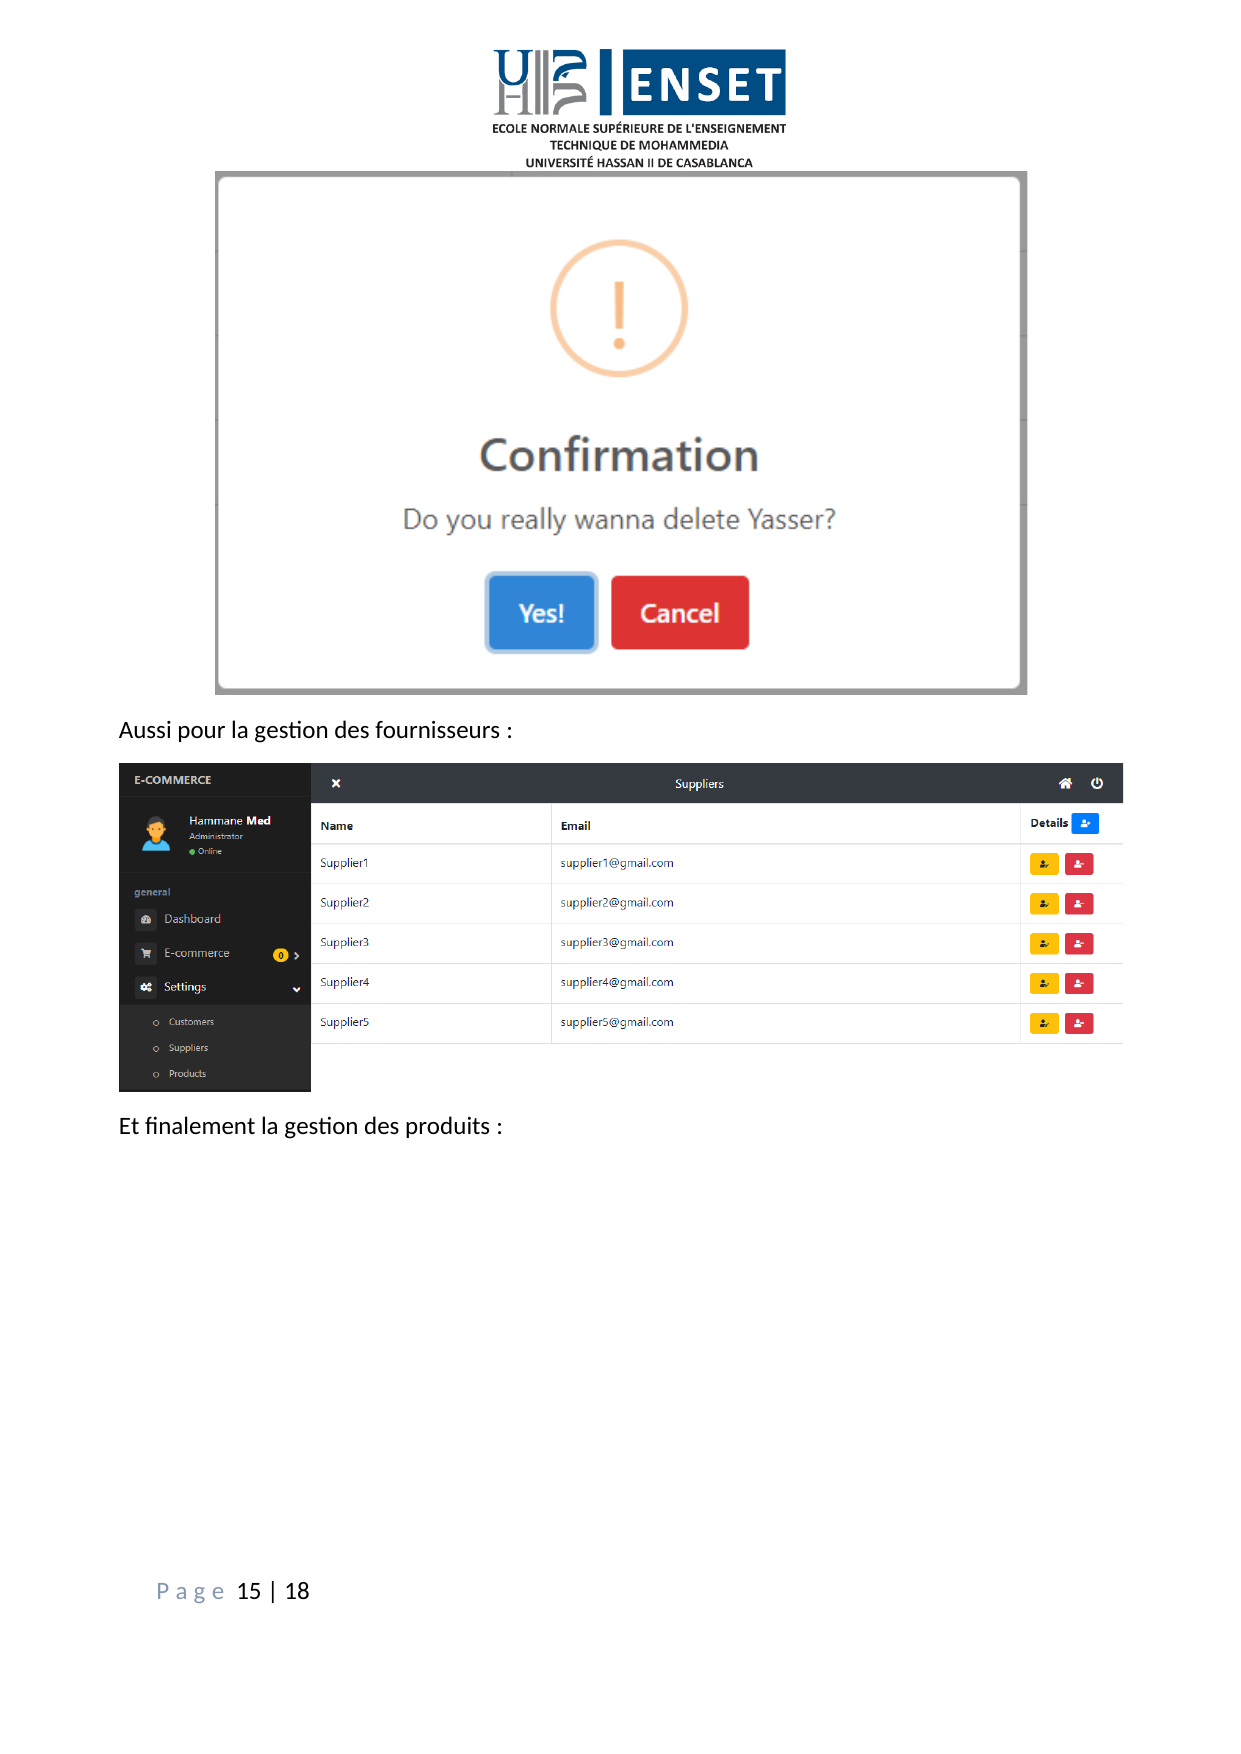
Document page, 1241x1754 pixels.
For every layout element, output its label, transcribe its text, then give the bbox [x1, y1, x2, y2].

picture [215, 45, 1028, 695]
picture [119, 763, 1124, 1092]
text Et finalement la gestion des produits : [119, 1110, 1123, 1141]
text Aussi pour la gestion des fournisseurs : [119, 714, 1123, 744]
